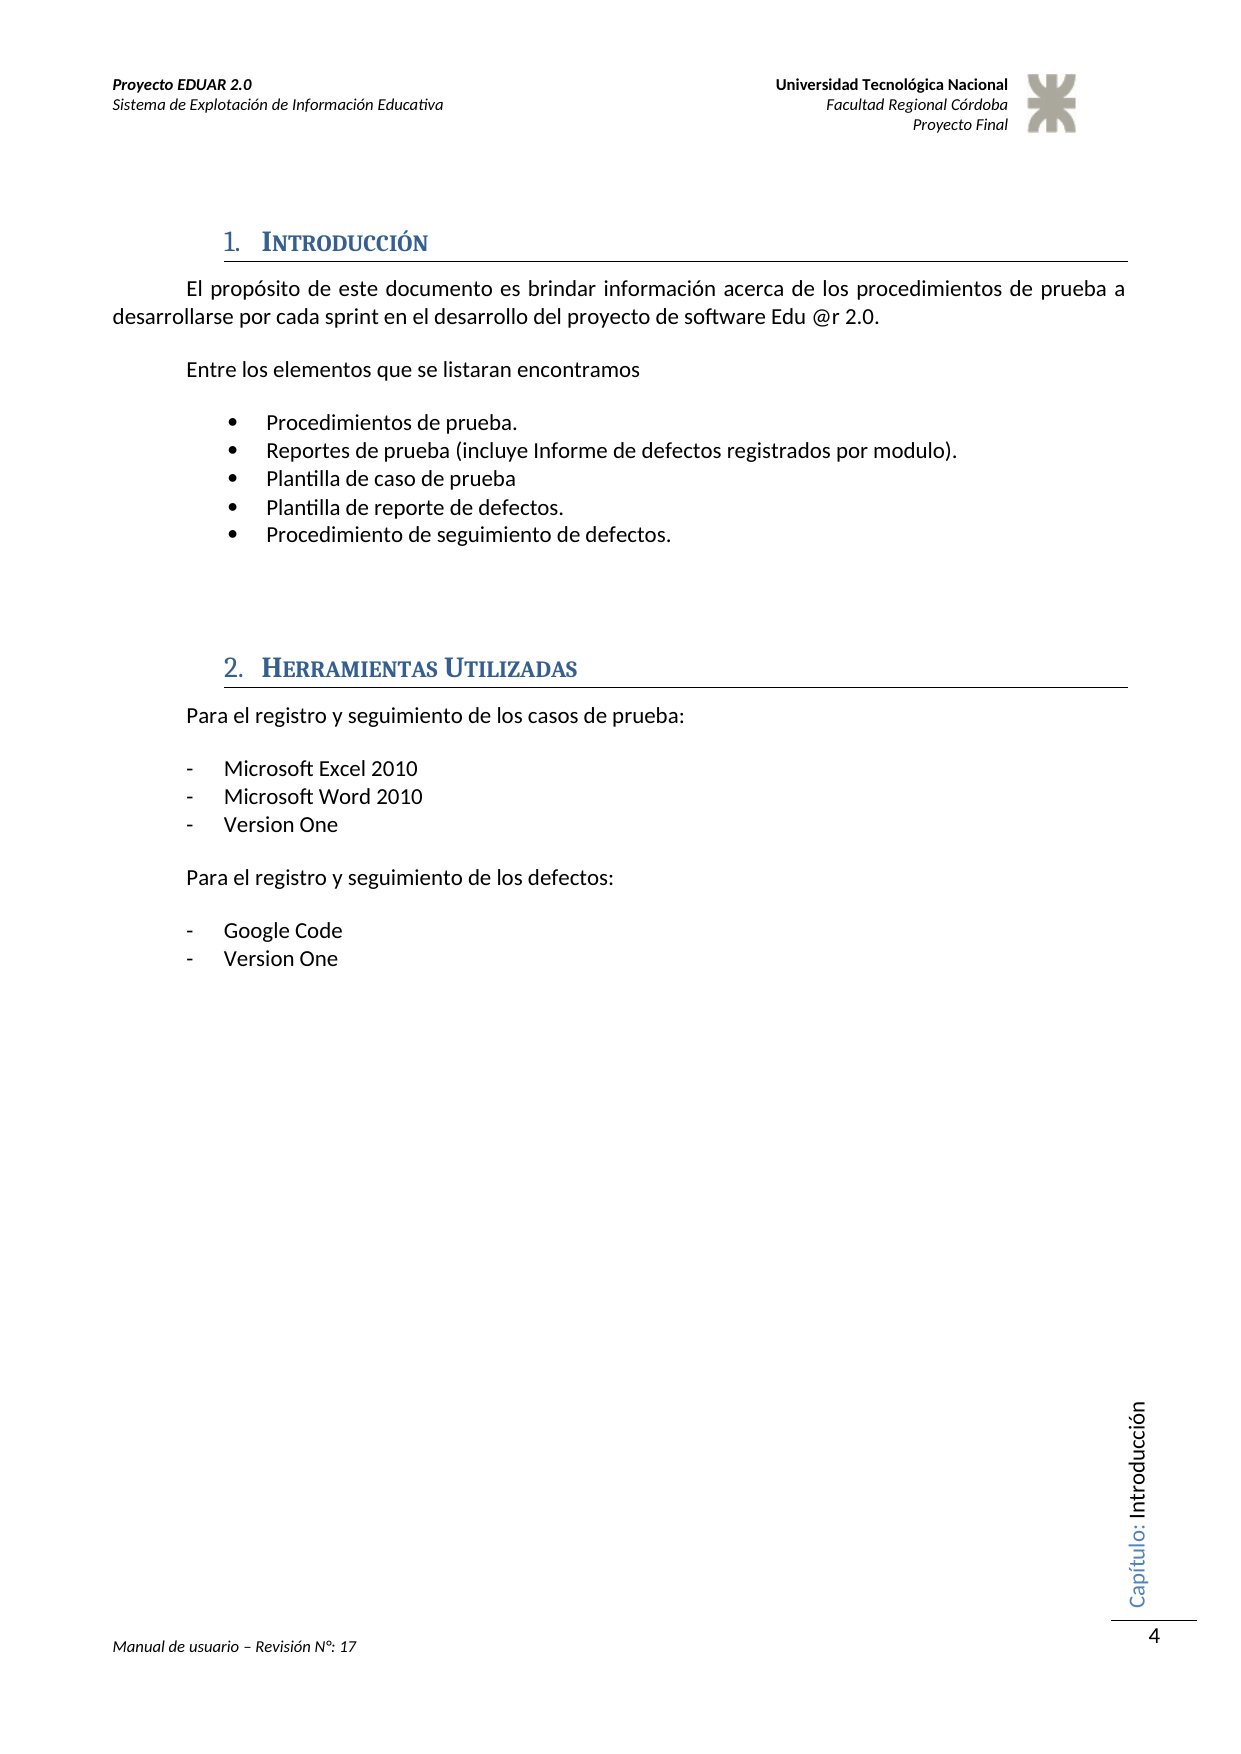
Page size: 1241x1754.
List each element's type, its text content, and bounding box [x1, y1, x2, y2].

list Plantilla de reporte de defectos. [228, 493, 1128, 521]
text El propósito de este documento es brindar información acerca de los procedimientos de prueba a desarrollarse por cada sprint en el desarrollo del proyecto de software Edu @r 2.0. [112, 274, 1128, 331]
text Para el registro y seguimiento de los defectos: [186, 863, 1128, 891]
list Reportes de prueba (incluye Informe de defectos registrados por modulo). [228, 437, 1128, 464]
list Google Code [186, 916, 1128, 944]
subtitle Herramientas Utilizadas [224, 652, 1128, 687]
list Version One [186, 810, 1128, 838]
list Microsoft Excel 2010 [186, 754, 1128, 782]
text Entre los elementos que se listaran encontramos [112, 356, 1128, 383]
list Procedimiento de seguimiento de defectos. [228, 521, 1128, 549]
list Procedimientos de prueba. [228, 408, 1128, 437]
text Para el registro y seguimiento de los casos de prueba: [112, 701, 1128, 729]
subtitle Introducción [224, 225, 1128, 261]
list Plantilla de caso de prueba [228, 464, 1128, 493]
list Version One [186, 944, 1128, 972]
list Microsoft Word 2010 [186, 782, 1128, 810]
